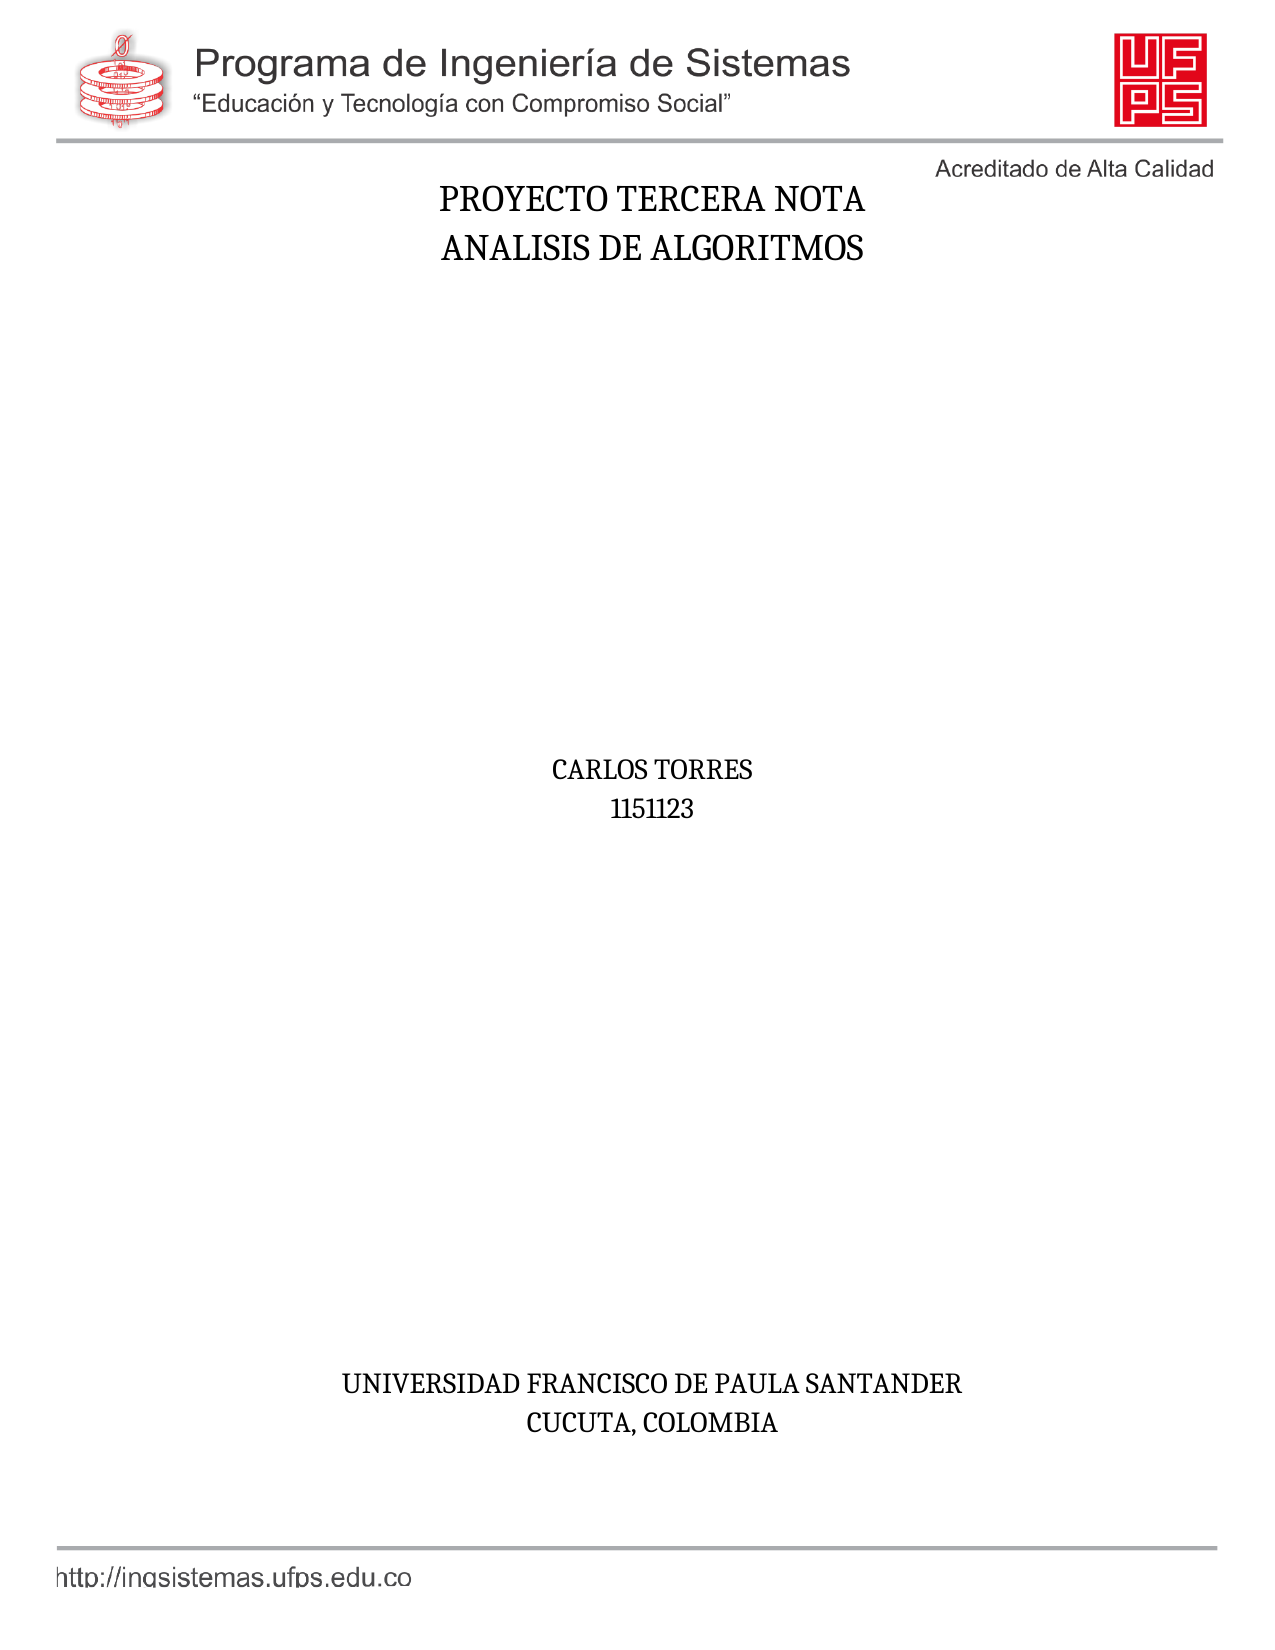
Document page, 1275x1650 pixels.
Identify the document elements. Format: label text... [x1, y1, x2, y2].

text 1151123 [177, 792, 1127, 826]
picture [55, 1546, 1217, 1588]
text CUCUTA, COLOMBIA [177, 1406, 1127, 1439]
text UNIVERSIDAD FRANCISCO DE PAULA SANTANDER [177, 1367, 1127, 1401]
text CARLOS TORRES [177, 753, 1127, 787]
picture [56, 26, 1224, 177]
text PROYECTO TERCERA NOTA [177, 177, 1127, 220]
text ANALISIS DE ALGORITMOS [177, 227, 1127, 270]
